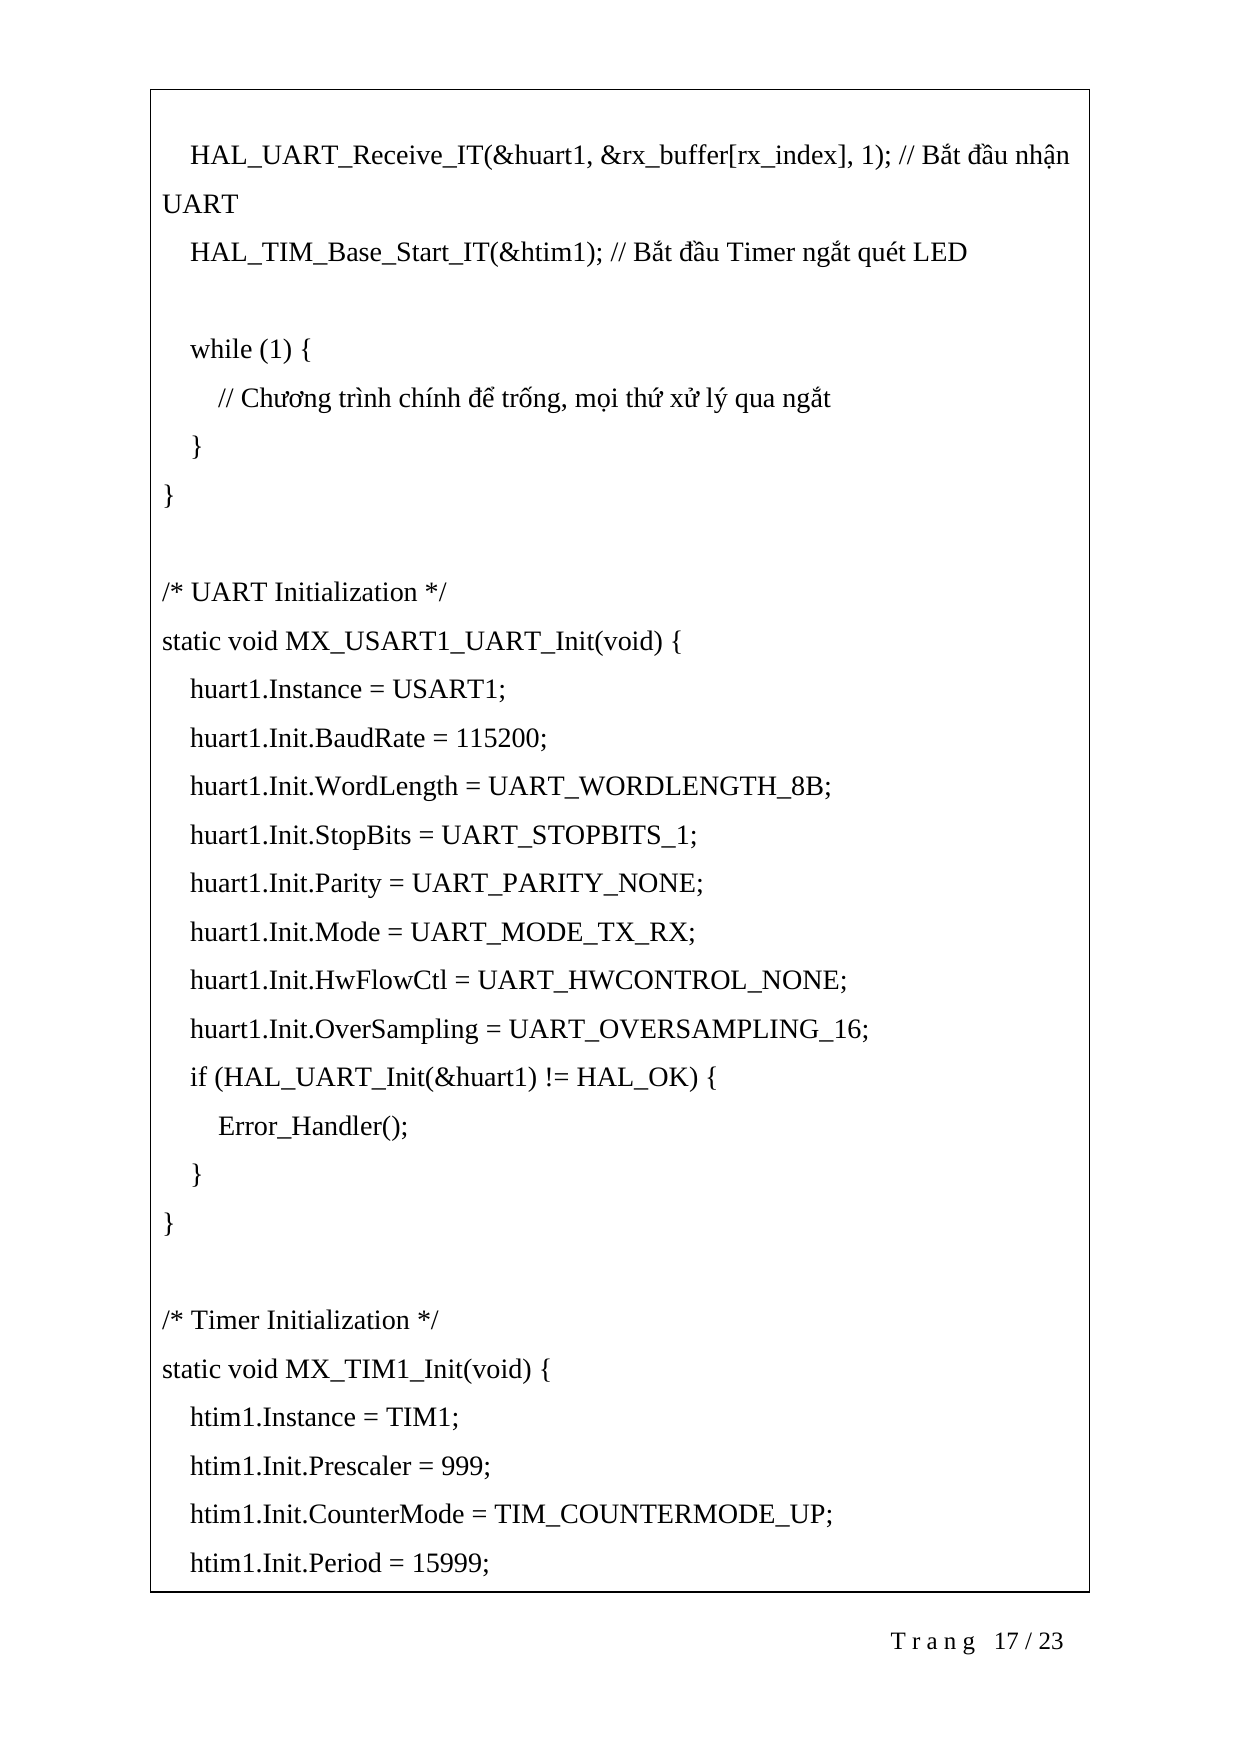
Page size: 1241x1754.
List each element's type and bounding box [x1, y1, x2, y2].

table_header [151, 90, 1089, 1591]
